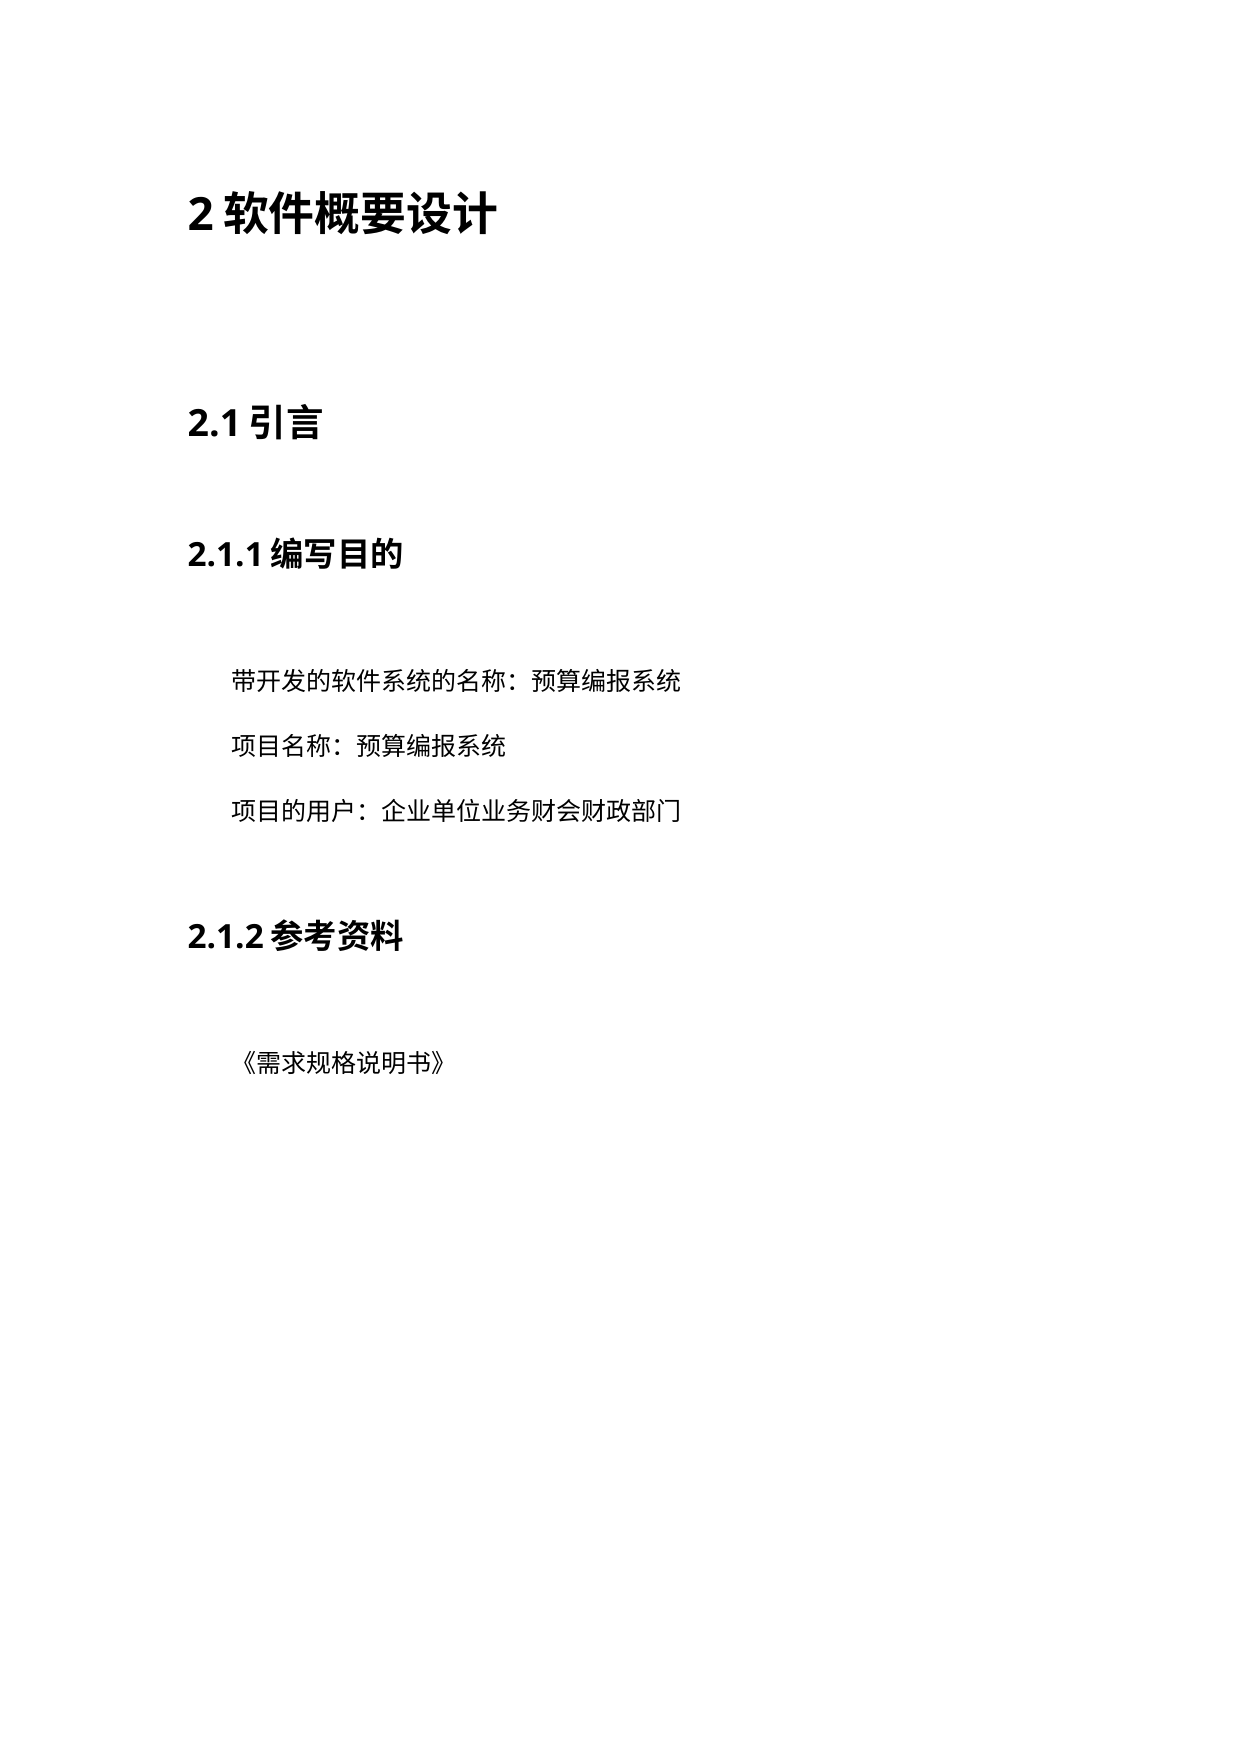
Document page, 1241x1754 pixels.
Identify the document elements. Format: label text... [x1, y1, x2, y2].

text 带开发的软件系统的名称：预算编报系统 [187, 647, 1053, 712]
subtitle 2.1引言 [187, 388, 1053, 453]
subtitle 2软件概要设计 [187, 162, 1053, 259]
text 《需求规格说明书》 [187, 1029, 1053, 1094]
text 项目的用户：企业单位业务财会财政部门 [187, 777, 1053, 842]
text 项目名称：预算编报系统 [187, 712, 1053, 777]
subtitle 2.1.1编写目的 [187, 519, 1053, 584]
subtitle 2.1.2参考资料 [187, 901, 1053, 966]
